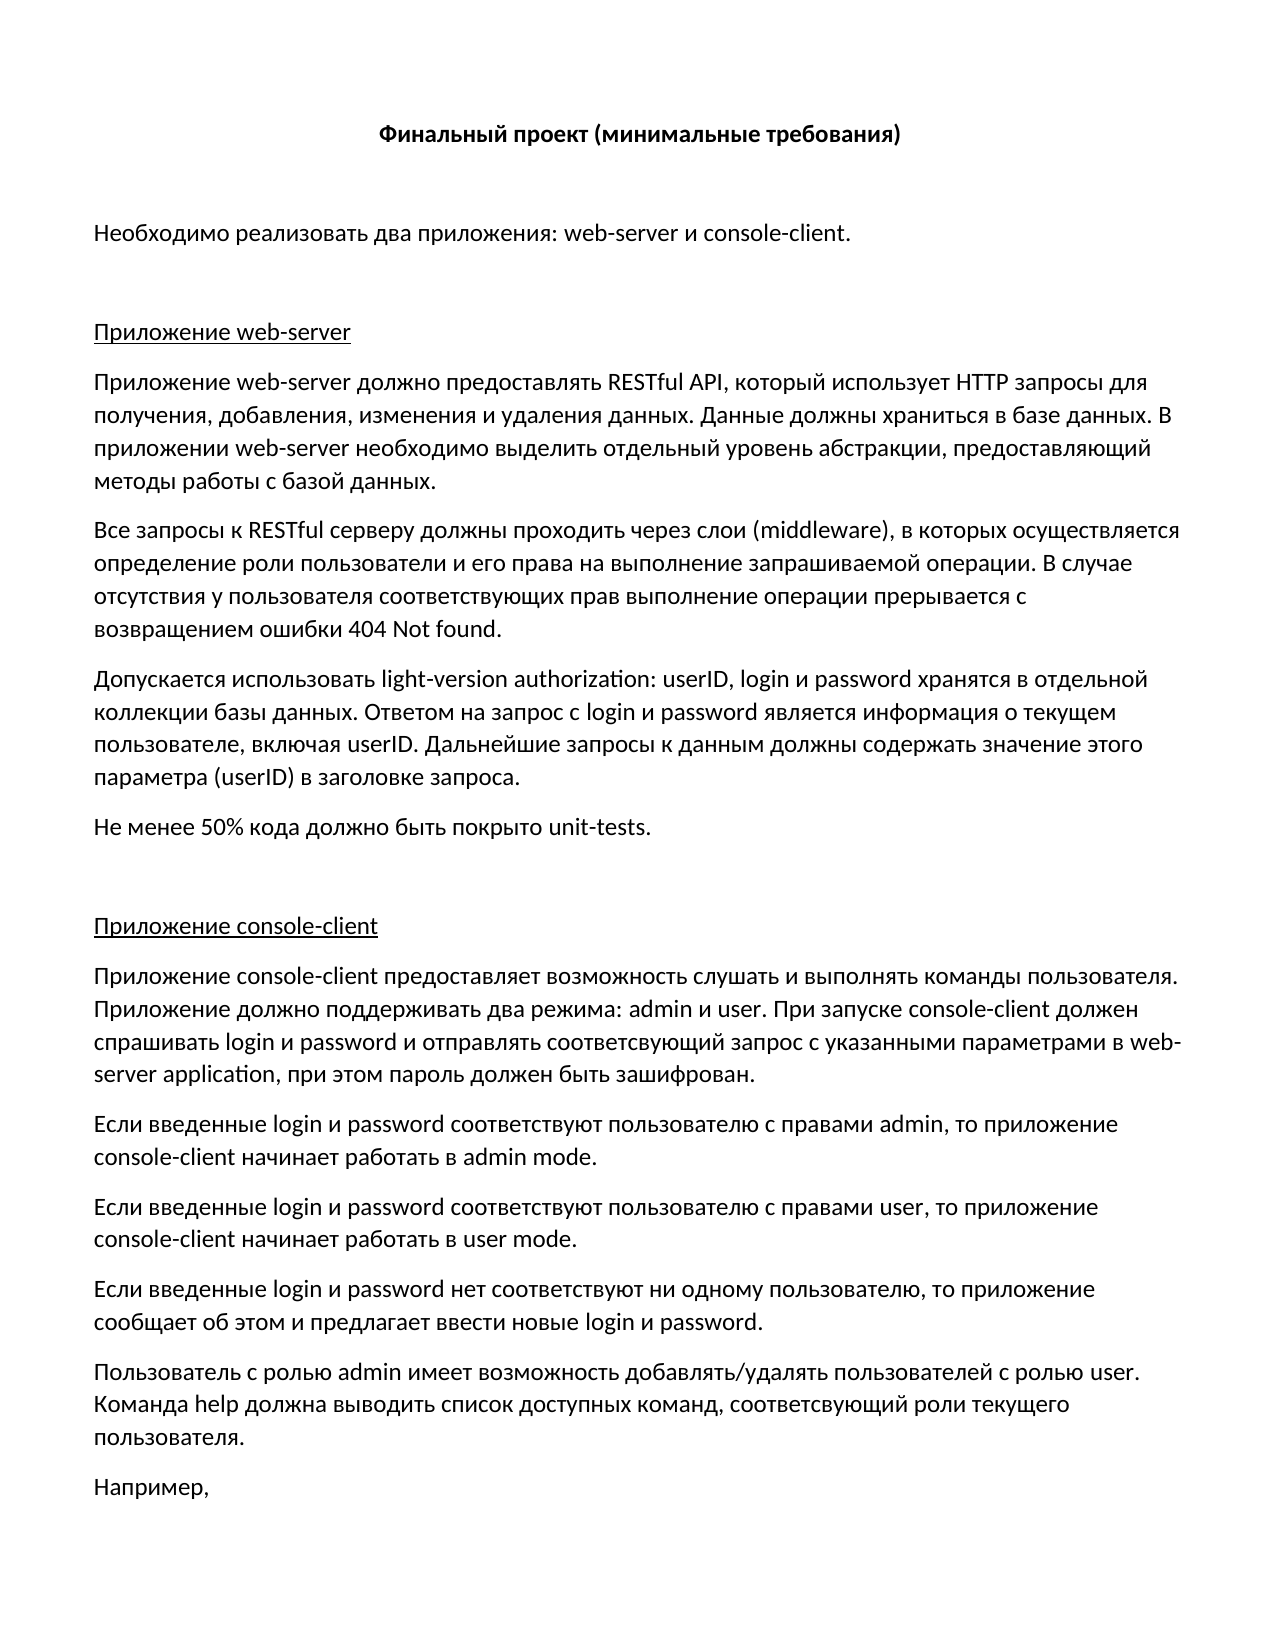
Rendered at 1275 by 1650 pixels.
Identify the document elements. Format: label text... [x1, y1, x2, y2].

text Необходимо реализовать два приложения: web-server и console-client. [94, 217, 1186, 248]
text Приложение console-client [94, 910, 1186, 941]
text Если введенные login и password нет соответствуют ни одному пользователю, то приложение сообщает об этом и предлагает ввести новые login и password. [94, 1273, 1186, 1337]
text Не менее 50% кода должно быть покрыто unit-tests. [94, 811, 1186, 842]
text Допускается использовать light-version authorization: userID, login и password хранятся в отдельной коллекции базы данных. Ответом на запрос с login и password является информация о текущем пользователе, включая userID. Дальнейшие запросы к данным должны содержать значение этого параметра (userID) в заголовке запроса. [94, 663, 1186, 792]
text Приложение web-server должно предоставлять RESTful API, который использует HTTP запросы для получения, добавления, изменения и удаления данных. Данные должны храниться в базе данных. В приложении web-server необходимо выделить отдельный уровень абстракции, предоставляющий методы работы с базой данных. [94, 366, 1186, 495]
text Например, [94, 1471, 1186, 1502]
text Приложение console-client предоставляет возможность слушать и выполнять команды пользователя. Приложение должно поддерживать два режима: admin и user. При запуске console-client должен спрашивать login и password и отправлять соответсвующий запрос с указанными параметрами в web-server application, при этом пароль должен быть зашифрован. [94, 960, 1186, 1089]
text Финальный проект (минимальные требования) [94, 118, 1186, 149]
text Если введенные login и password соответствуют пользователю с правами admin, то приложение console-client начинает работать в admin mode. [94, 1108, 1186, 1172]
text Приложение web-server [94, 316, 1186, 347]
text Все запросы к RESTful серверу должны проходить через слои (middleware), в которых осуществляется определение роли пользователи и его права на выполнение запрашиваемой операции. В случае отсутствия у пользователя соответствующих прав выполнение операции прерывается с возвращением ошибки 404 Not found. [94, 514, 1186, 644]
text Если введенные login и password соответствуют пользователю с правами user, то приложение console-client начинает работать в user mode. [94, 1191, 1186, 1254]
text Пользователь с ролью admin имеет возможность добавлять/удалять пользователей с ролью user. Команда help должна выводить список доступных команд, соответсвующий роли текущего пользователя. [94, 1356, 1186, 1452]
